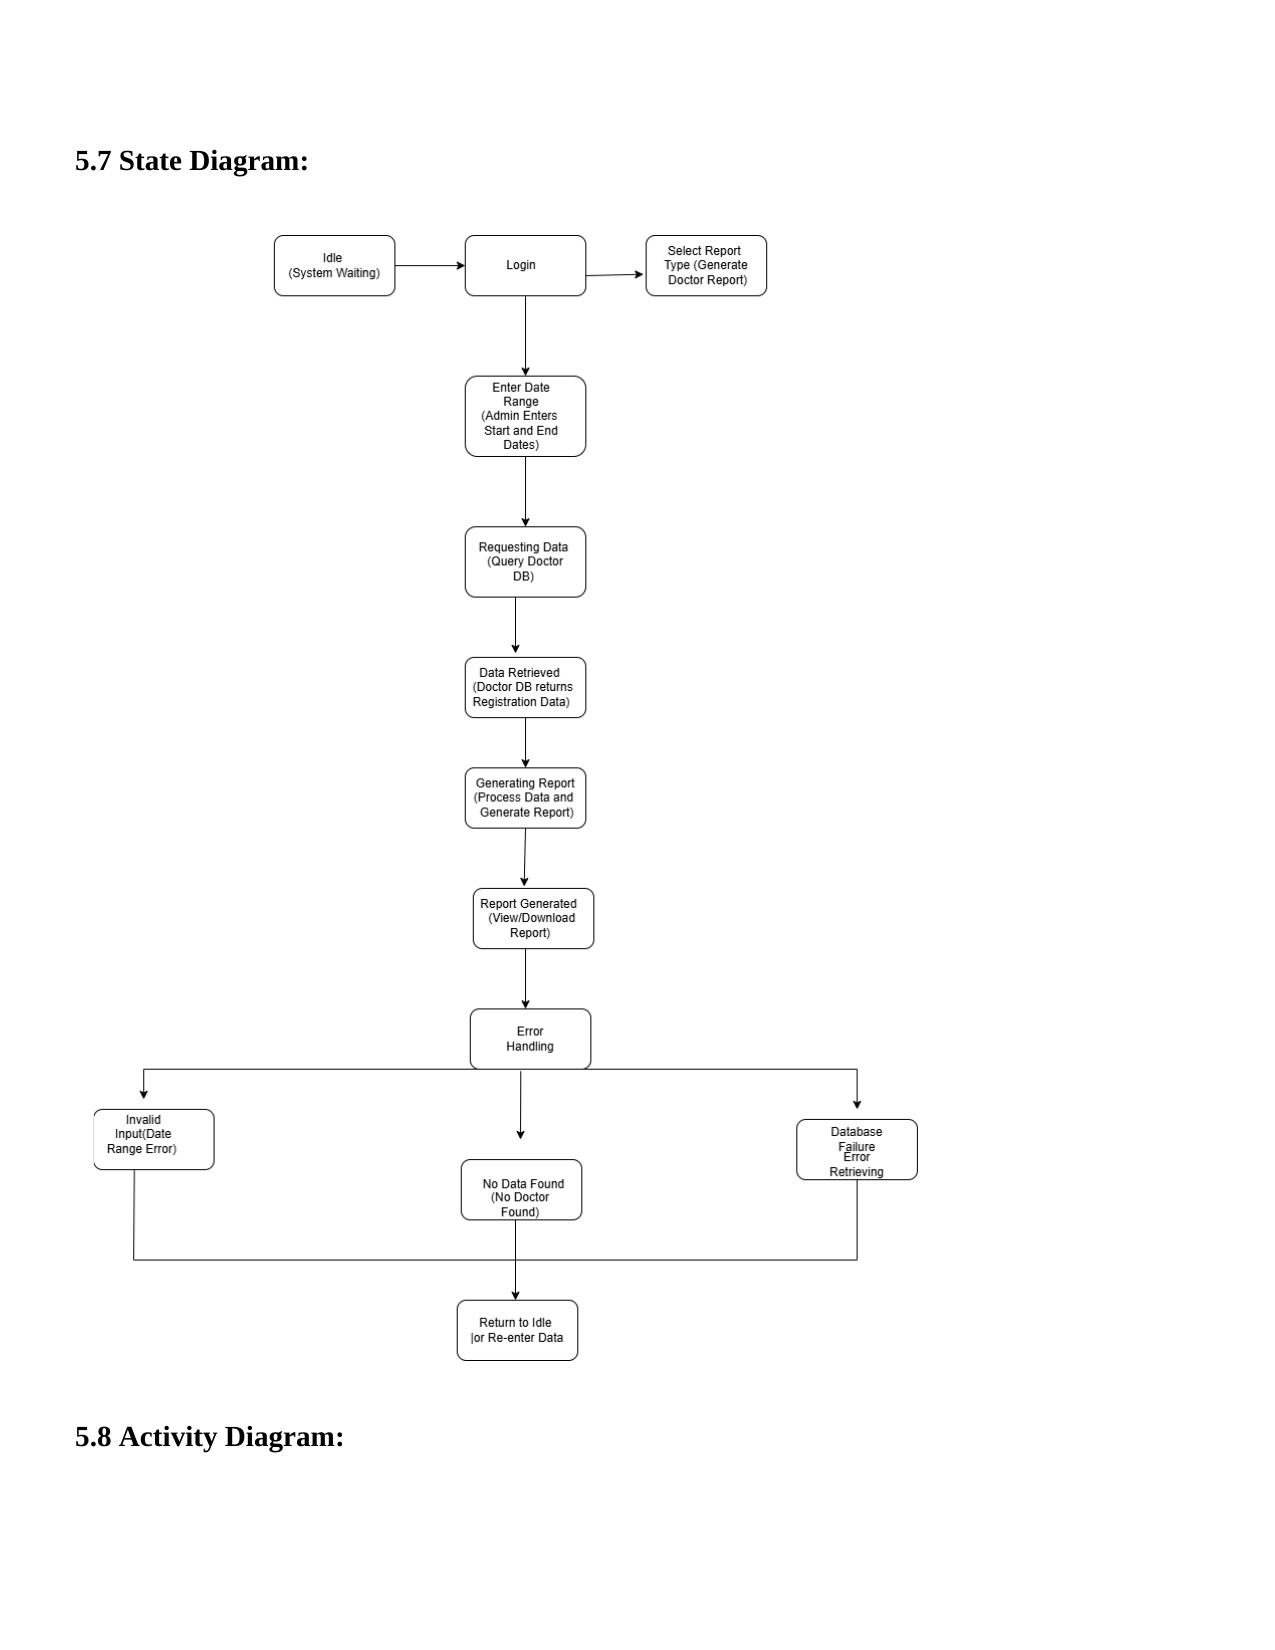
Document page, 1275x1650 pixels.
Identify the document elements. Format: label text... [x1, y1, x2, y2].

text 5.7 State Diagram: [75, 143, 1200, 177]
text 5.8 Activity Diagram: [75, 1419, 1200, 1453]
